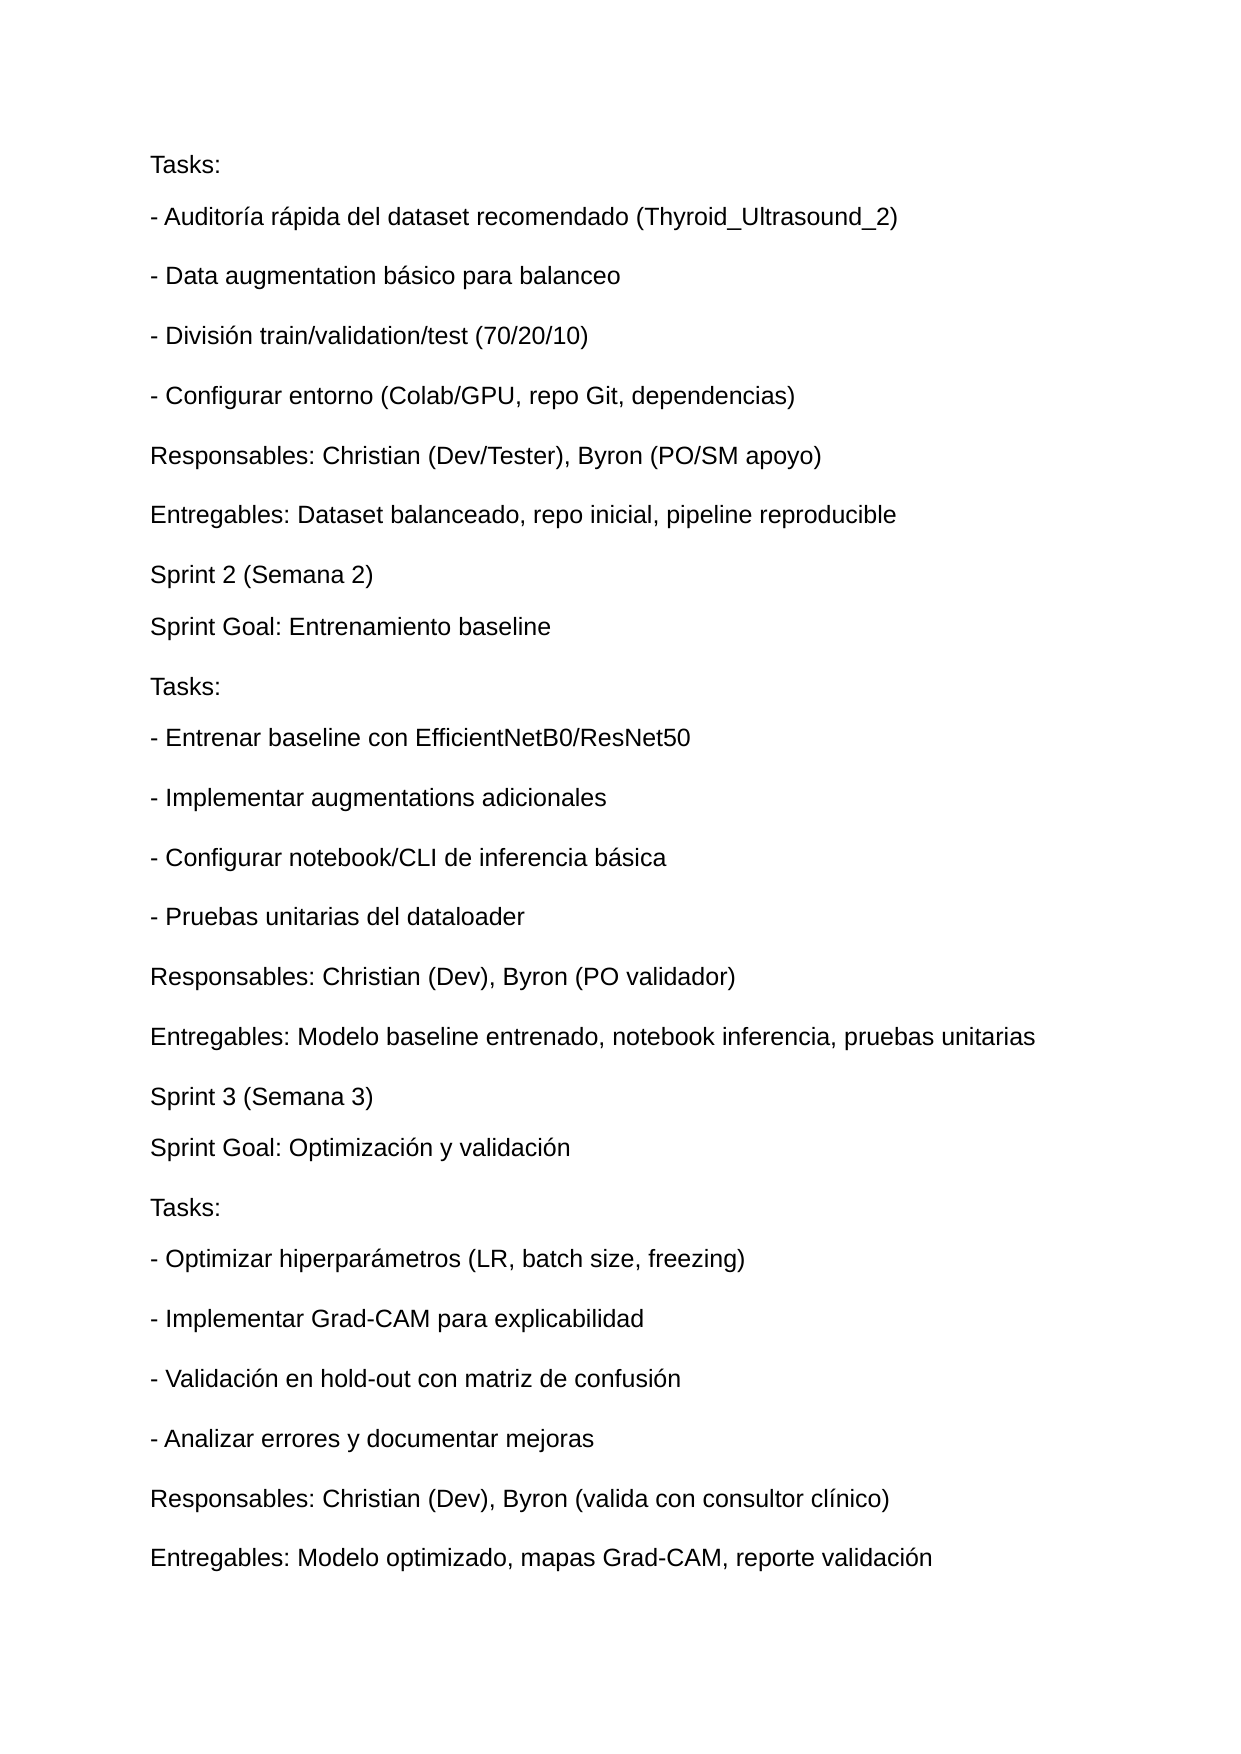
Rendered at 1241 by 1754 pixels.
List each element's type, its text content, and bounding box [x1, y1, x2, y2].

text - División train/validation/test (70/20/10) [150, 321, 1090, 350]
text Responsables: Christian (Dev), Byron (PO validador) [150, 962, 1090, 991]
text Sprint Goal: Entrenamiento baseline [150, 612, 1090, 640]
text - Auditoría rápida del dataset recomendado (Thyroid_Ultrasound_2) [150, 201, 1090, 230]
subtitle Tasks: [150, 671, 1090, 700]
text Entregables: Modelo optimizado, mapas Grad-CAM, reporte validación [150, 1543, 1090, 1572]
text Responsables: Christian (Dev), Byron (valida con consultor clínico) [150, 1483, 1090, 1512]
text - Data augmentation básico para balanceo [150, 261, 1090, 290]
text - Entrenar baseline con EfficientNetB0/ResNet50 [150, 723, 1090, 752]
text Entregables: Dataset balanceado, repo inicial, pipeline reproducible [150, 500, 1090, 529]
text - Configurar notebook/CLI de inferencia básica [150, 842, 1090, 871]
text Responsables: Christian (Dev/Tester), Byron (PO/SM apoyo) [150, 441, 1090, 469]
subtitle Sprint 2 (Semana 2) [150, 560, 1090, 589]
text - Configurar entorno (Colab/GPU, repo Git, dependencias) [150, 381, 1090, 409]
text - Validación en hold-out con matriz de confusión [150, 1364, 1090, 1393]
text Sprint Goal: Optimización y validación [150, 1133, 1090, 1162]
text Entregables: Modelo baseline entrenado, notebook inferencia, pruebas unitarias [150, 1022, 1090, 1051]
text - Pruebas unitarias del dataloader [150, 902, 1090, 931]
text - Analizar errores y documentar mejoras [150, 1424, 1090, 1452]
text - Optimizar hiperparámetros (LR, batch size, freezing) [150, 1244, 1090, 1273]
subtitle Sprint 3 (Semana 3) [150, 1082, 1090, 1110]
text - Implementar Grad-CAM para explicabilidad [150, 1304, 1090, 1333]
subtitle Tasks: [150, 150, 1090, 179]
subtitle Tasks: [150, 1193, 1090, 1222]
text - Implementar augmentations adicionales [150, 783, 1090, 811]
